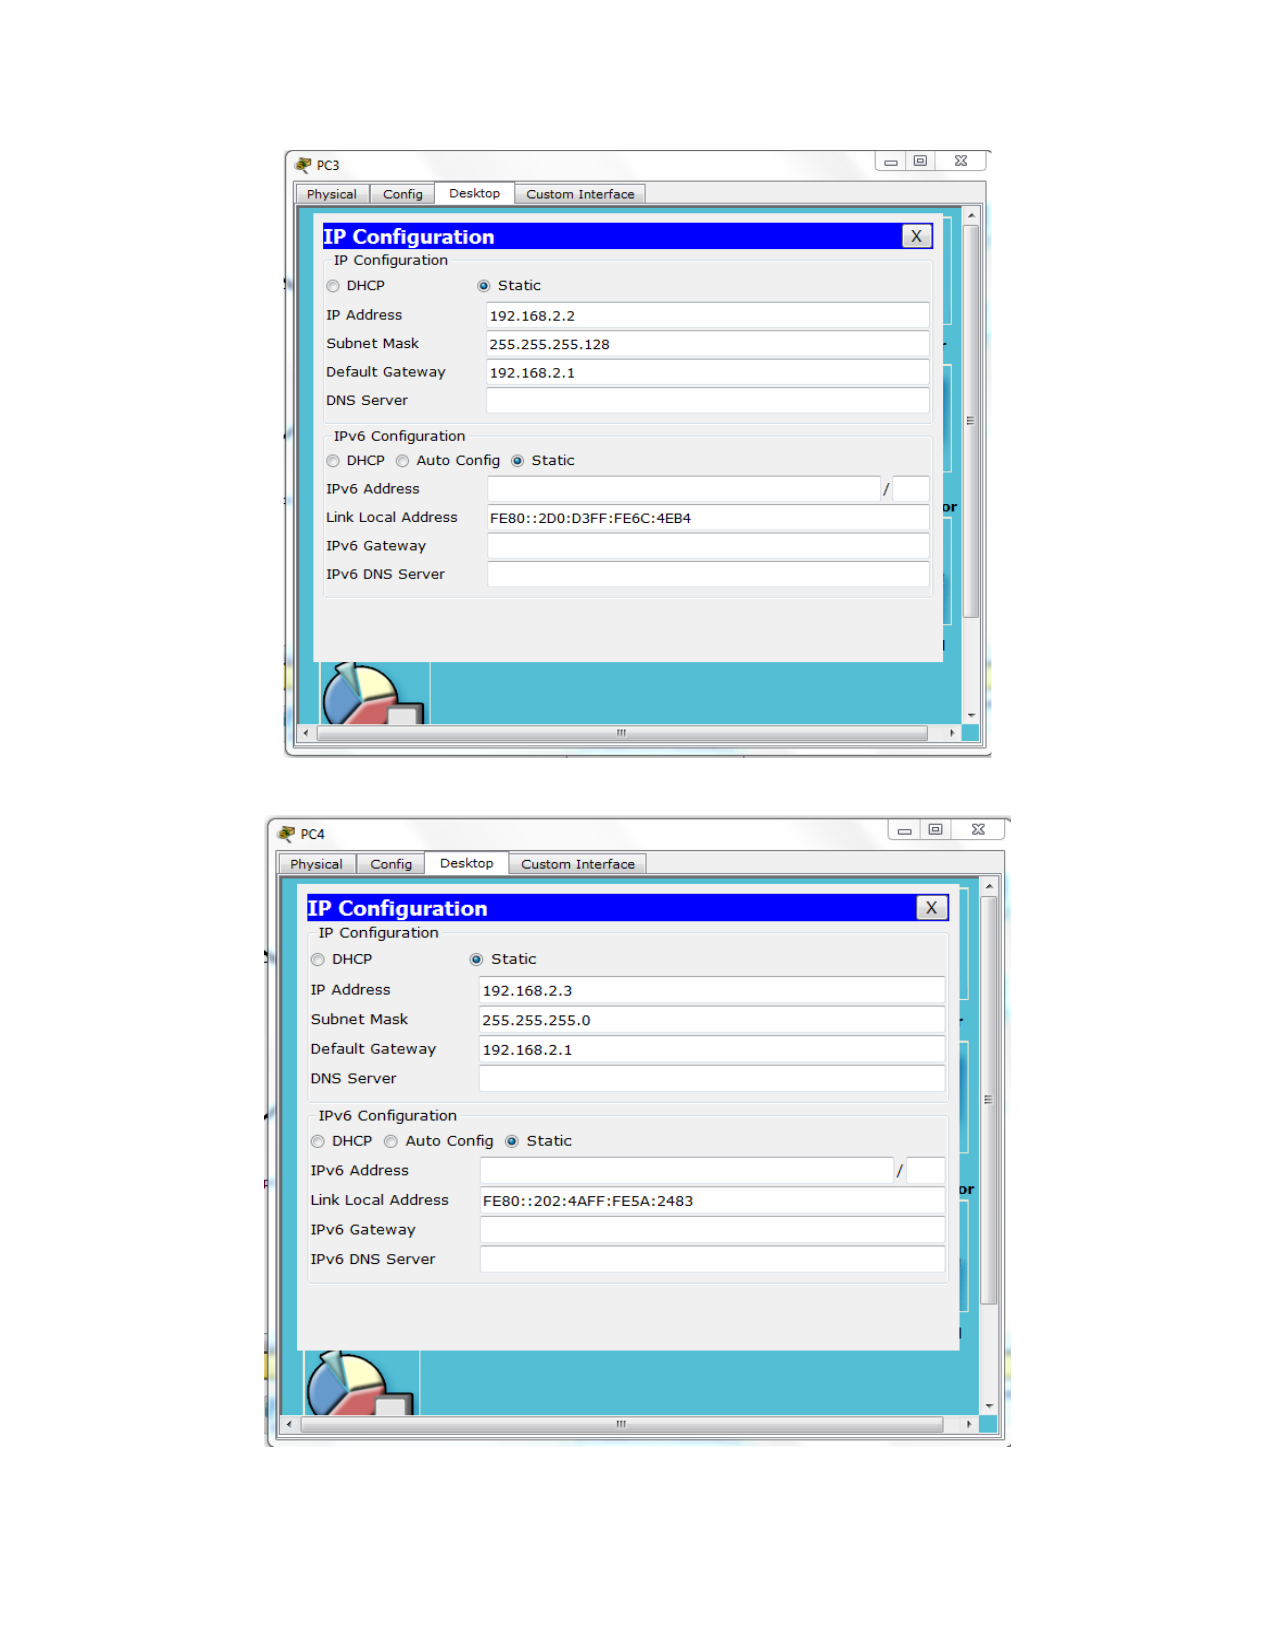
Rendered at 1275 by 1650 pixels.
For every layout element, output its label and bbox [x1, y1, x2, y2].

picture [283, 150, 992, 758]
picture [264, 815, 1011, 1447]
